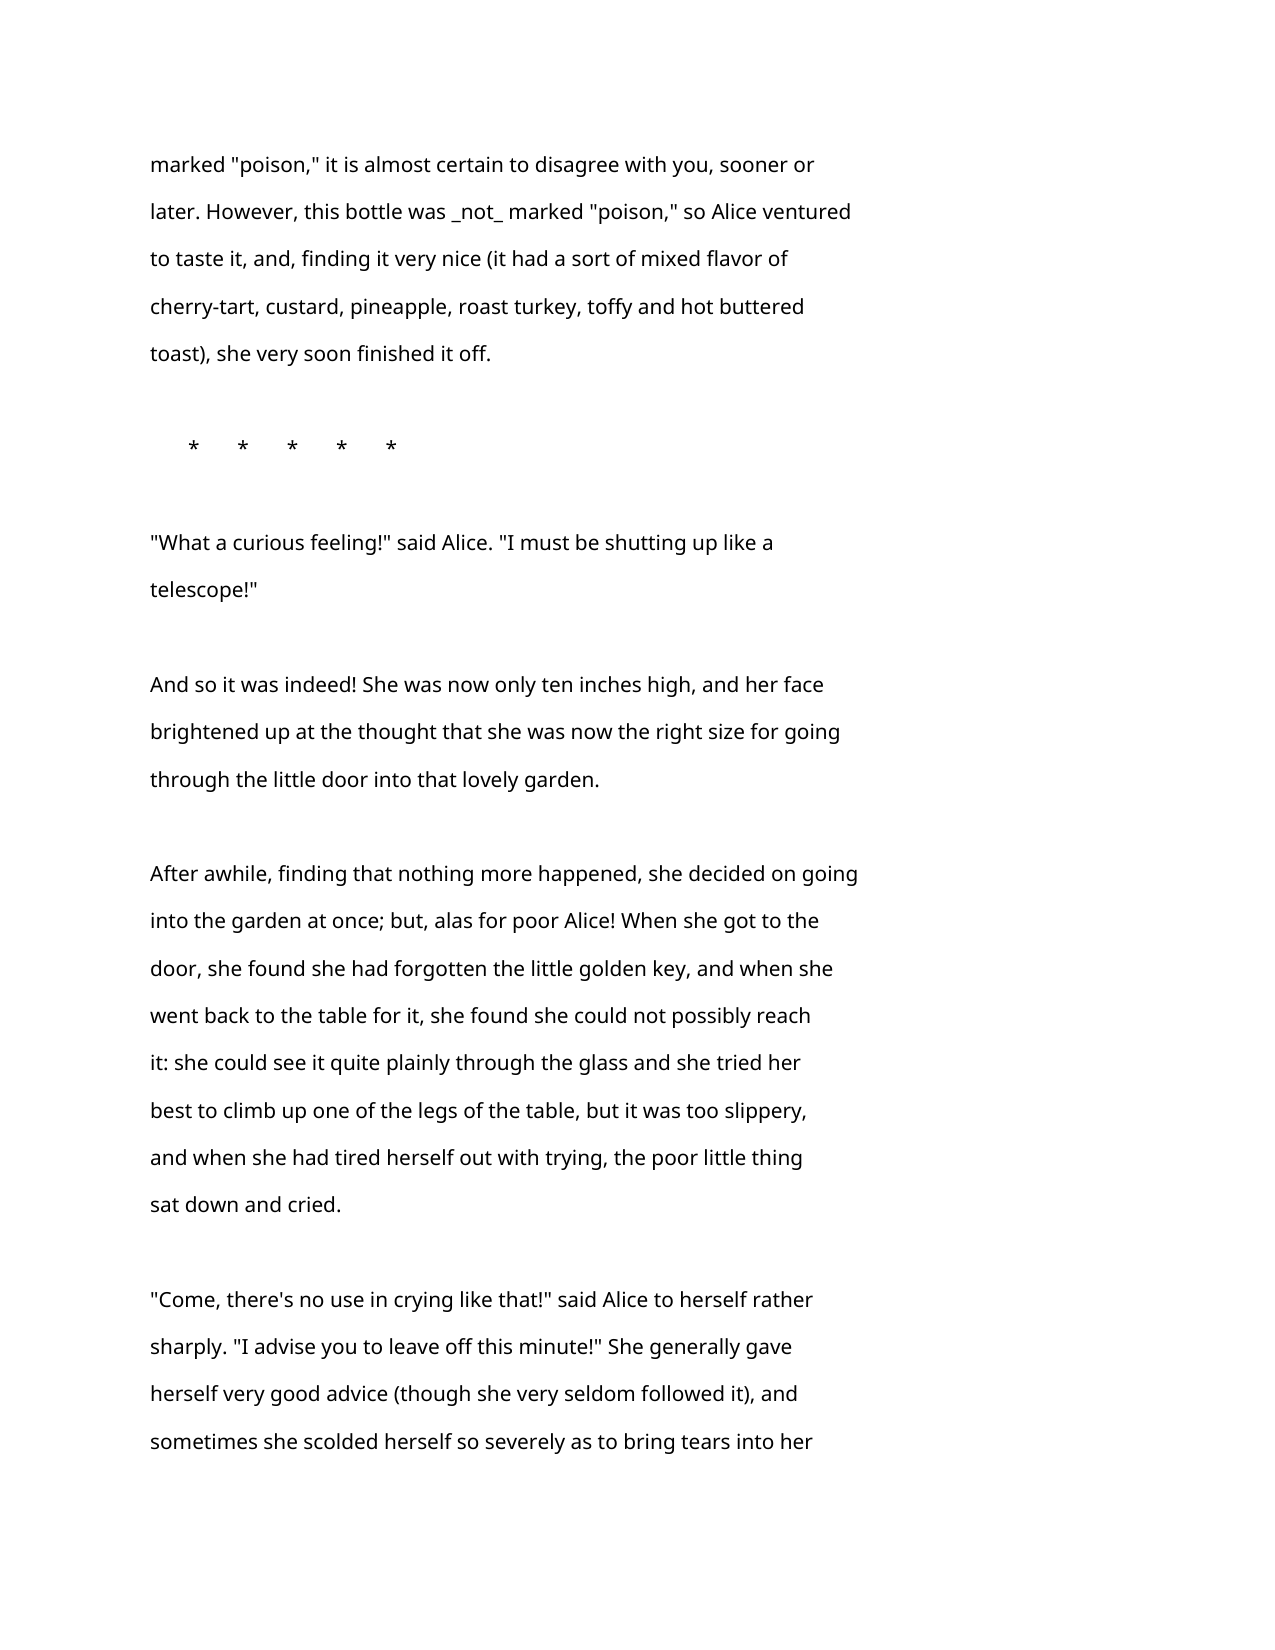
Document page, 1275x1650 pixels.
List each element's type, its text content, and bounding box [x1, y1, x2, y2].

text went back to the table for it, she found she could not possibly reach [150, 1001, 1125, 1030]
text herself very good advice (though she very seldom followed it), and [150, 1379, 1125, 1408]
text to taste it, and, finding it very nice (it had a sort of mixed flavor of [150, 244, 1125, 273]
text telescope!" [150, 576, 1125, 604]
text And so it was indeed! She was now only ten inches high, and her face [150, 670, 1125, 699]
text cherry-tart, custard, pineapple, roast turkey, toffy and hot buttered [150, 292, 1125, 320]
text "What a curious feeling!" said Alice. "I must be shutting up like a [150, 528, 1125, 557]
text sharply. "I advise you to leave off this minute!" She generally gave [150, 1332, 1125, 1361]
text sat down and cried. [150, 1190, 1125, 1219]
text door, she found she had forgotten the little golden key, and when she [150, 954, 1125, 982]
text After awhile, finding that nothing more happened, she decided on going [150, 859, 1125, 888]
text into the garden at once; but, alas for poor Alice! When she got to the [150, 907, 1125, 935]
text best to climb up one of the legs of the table, but it was too slippery, [150, 1096, 1125, 1124]
text brightened up at the thought that she was now the right size for going [150, 717, 1125, 746]
text it: she could see it quite plainly through the glass and she tried her [150, 1048, 1125, 1077]
text later. However, this bottle was _not_ marked "poison," so Alice ventured [150, 197, 1125, 226]
text toast), she very soon finished it off. [150, 339, 1125, 368]
text * * * * * [150, 434, 1125, 462]
text through the little door into that lovely garden. [150, 765, 1125, 793]
text "Come, there's no use in crying like that!" said Alice to herself rather [150, 1285, 1125, 1313]
text and when she had tired herself out with trying, the poor little thing [150, 1143, 1125, 1172]
text marked "poison," it is almost certain to disagree with you, sooner or [150, 150, 1125, 178]
text sometimes she scolded herself so severely as to bring tears into her [150, 1427, 1125, 1455]
